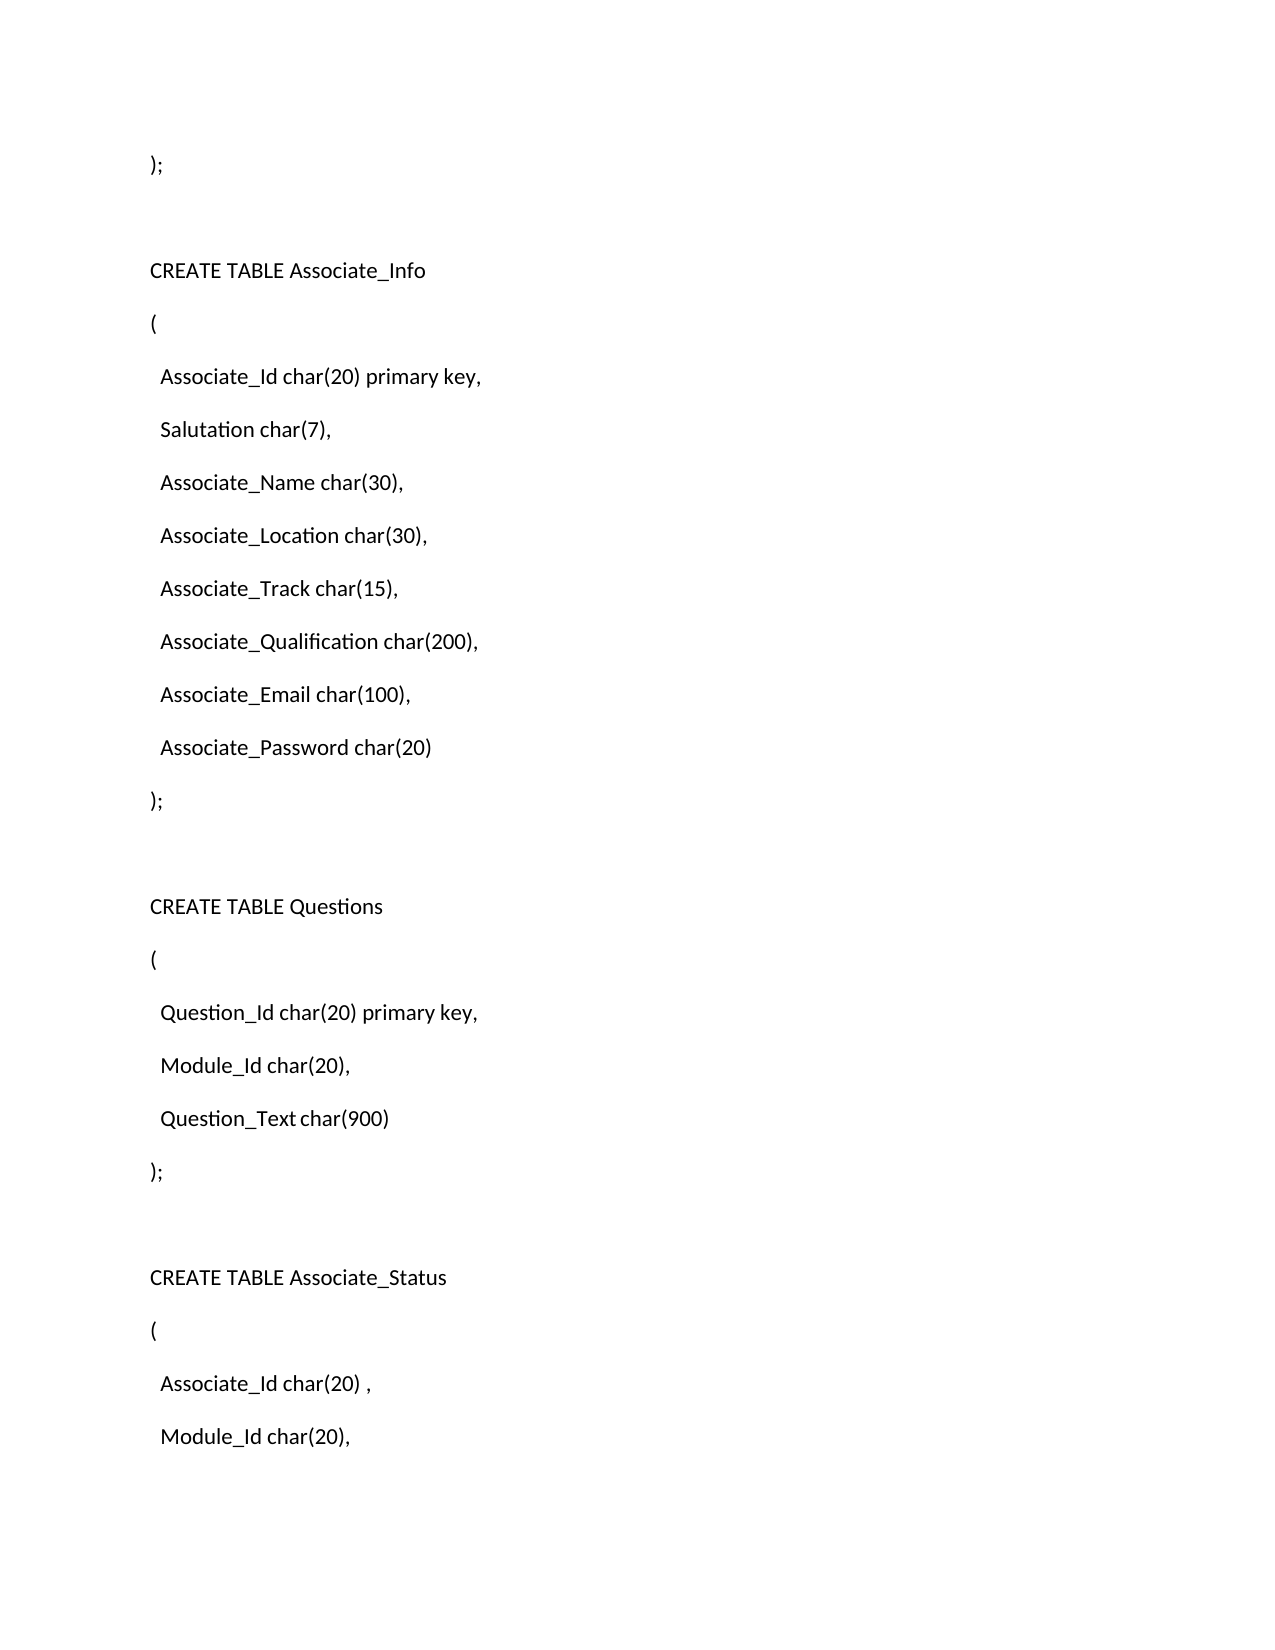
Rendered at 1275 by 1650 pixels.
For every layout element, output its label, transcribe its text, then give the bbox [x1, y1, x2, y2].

text Associate_Email char(100), [150, 680, 1125, 708]
text Question_Id char(20) primary key, [150, 998, 1125, 1026]
text ( [150, 309, 1125, 337]
text Associate_Id char(20) primary key, [150, 362, 1125, 390]
text Associate_Id char(20) , [150, 1369, 1125, 1397]
text CREATE TABLE Questions [150, 892, 1125, 920]
text CREATE TABLE Associate_Info [150, 256, 1125, 284]
text ); [150, 1157, 1125, 1185]
text Module_Id char(20), [150, 1422, 1125, 1451]
text Salutation char(7), [150, 415, 1125, 443]
text ( [150, 945, 1125, 973]
text Associate_Track char(15), [150, 574, 1125, 602]
text ); [150, 786, 1125, 814]
text CREATE TABLE Associate_Status [150, 1263, 1125, 1291]
text ( [150, 1316, 1125, 1344]
text Module_Id char(20), [150, 1051, 1125, 1079]
text Associate_Password char(20) [150, 733, 1125, 761]
text Associate_Location char(30), [150, 521, 1125, 549]
text ); [150, 150, 1125, 178]
text Associate_Qualification char(200), [150, 627, 1125, 655]
text Associate_Name char(30), [150, 468, 1125, 496]
text Question_Text char(900) [150, 1104, 1125, 1132]
